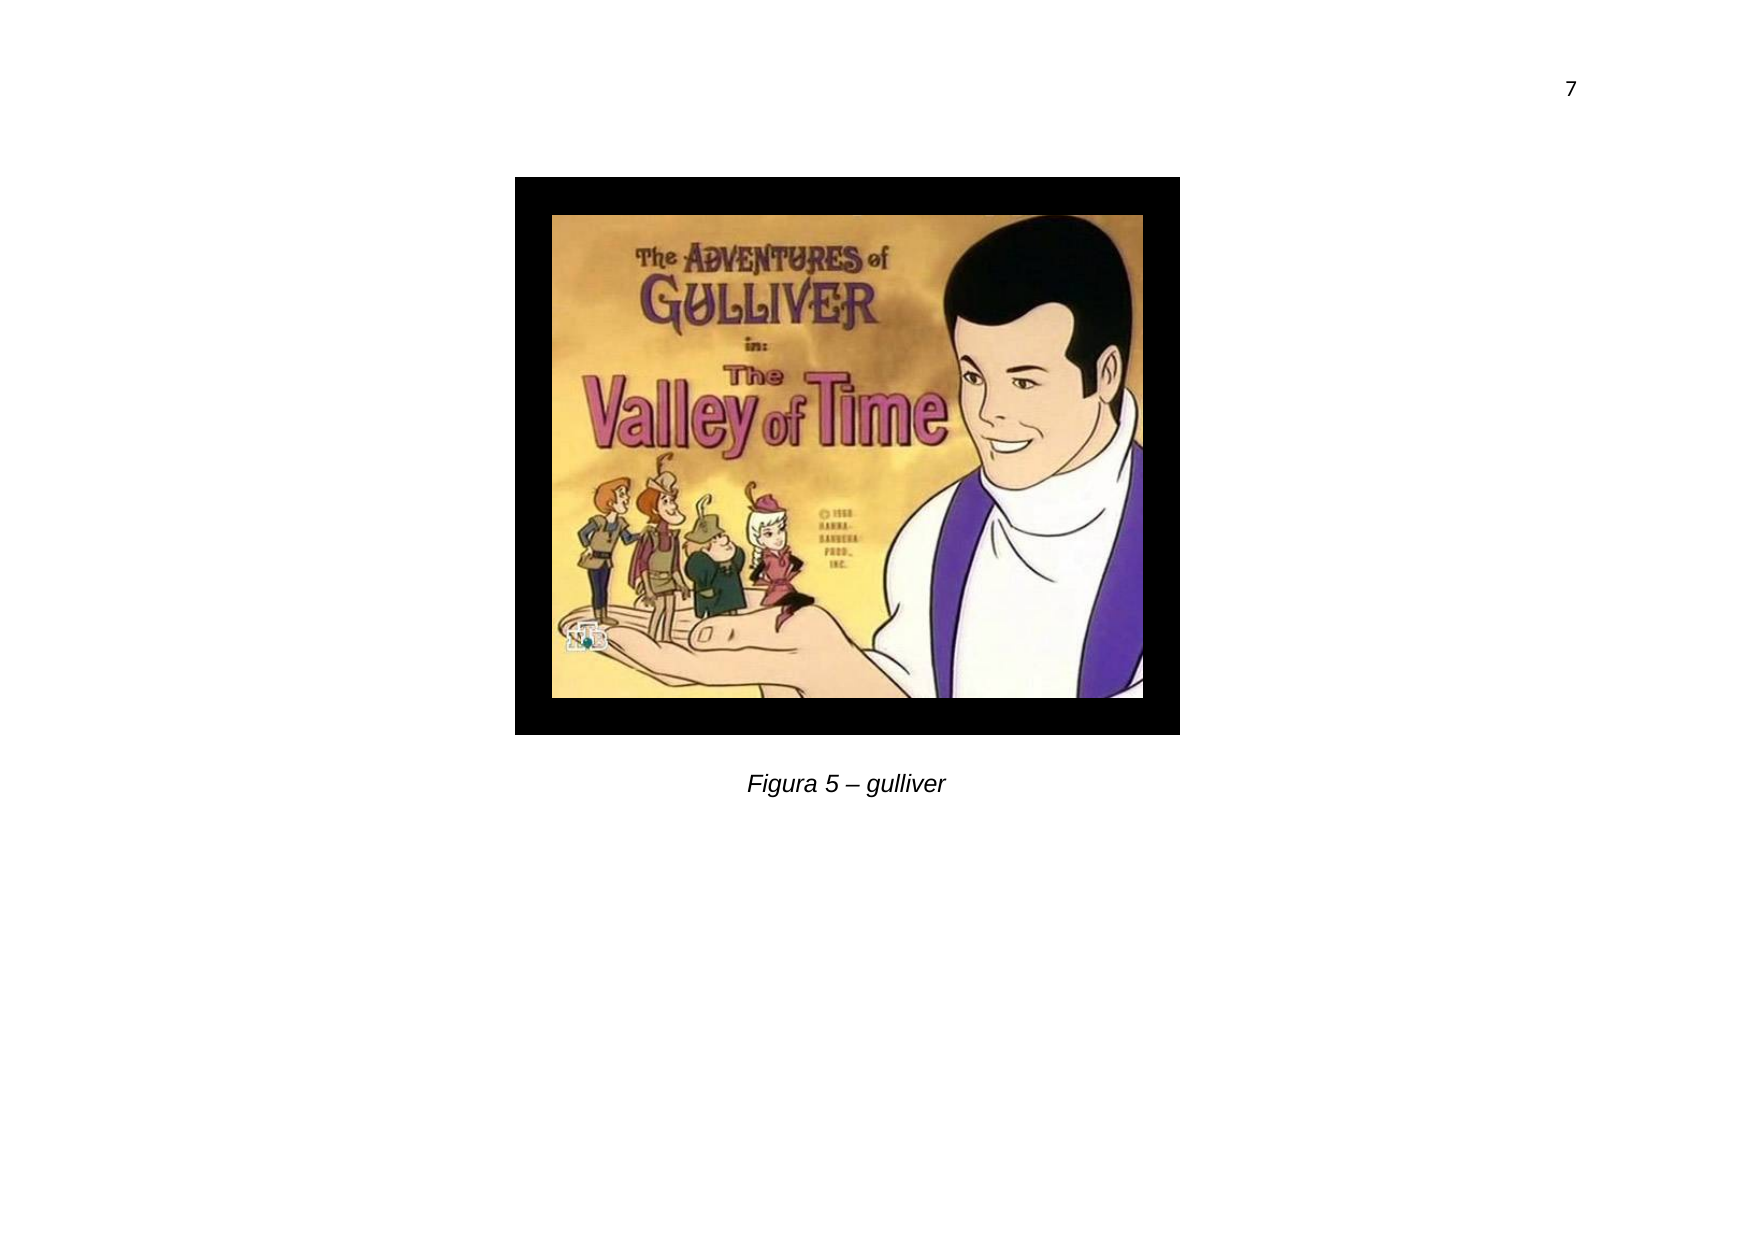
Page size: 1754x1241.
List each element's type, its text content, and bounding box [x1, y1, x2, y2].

picture [552, 215, 1143, 698]
text Figura 5 – gulliver [118, 769, 1577, 798]
